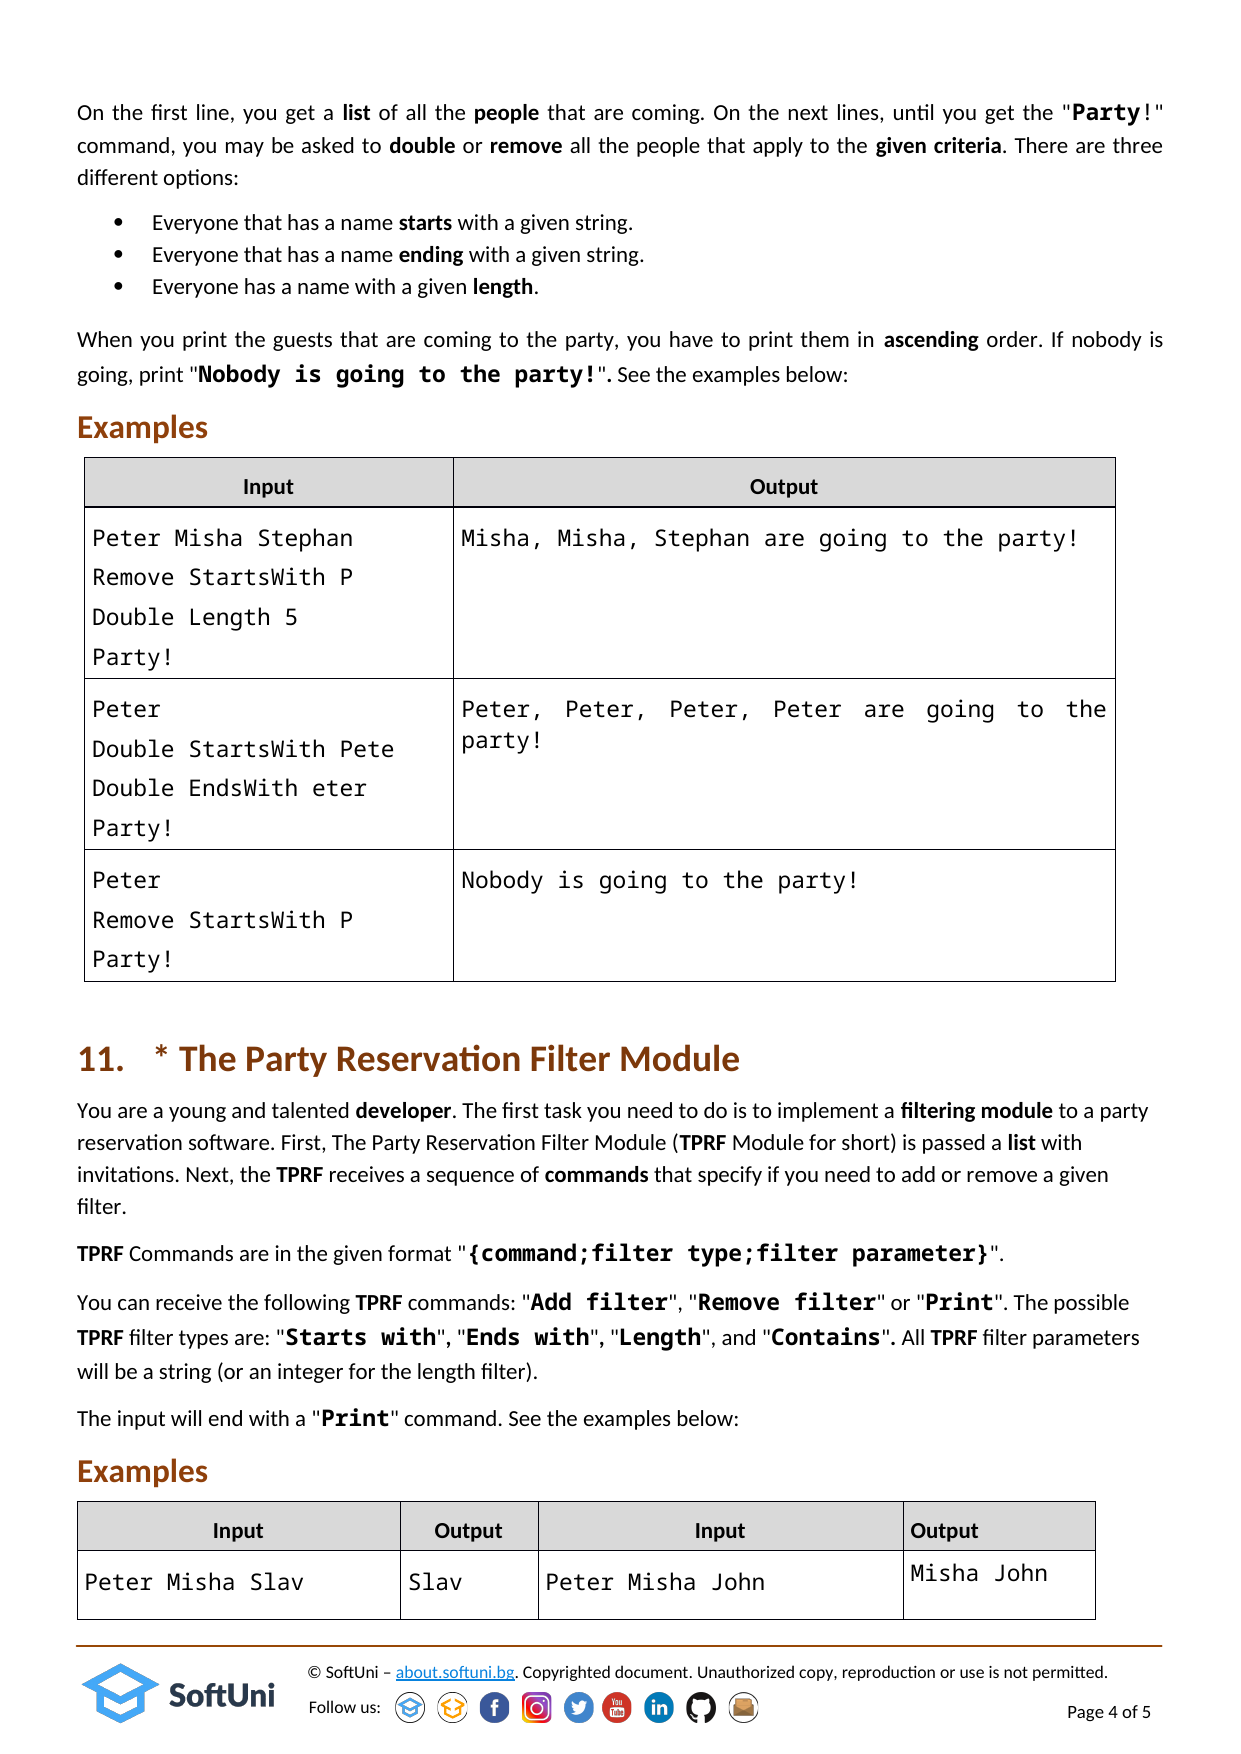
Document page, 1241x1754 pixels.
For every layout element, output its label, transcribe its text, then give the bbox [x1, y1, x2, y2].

text The input will end with a "Print" command. See the examples below: [77, 1401, 1163, 1433]
table_header Input [539, 1502, 903, 1550]
table_cell Misha, Misha, Stephan are going to the party! [454, 508, 1115, 678]
subtitle Examples [77, 406, 1163, 447]
picture [437, 1692, 468, 1723]
text You can receive the following TPRF commands: "Add filter", "Remove filter" or "Print". The possible TPRF filter types are: "Starts with", "Ends with", "Length", and "Contains". All TPRF filter parameters will be a string (or an integer for the length filter). [77, 1285, 1163, 1385]
picture [522, 1692, 552, 1723]
table_cell Peter Remove StartsWith P Party! [85, 850, 453, 981]
table_cell Slav [401, 1551, 538, 1619]
text When you print the guests that are coming to the party, you have to print them in ascending order. If nobody is going, print "Nobody is going to the party!". See the examples below: [77, 325, 1163, 389]
picture [665, 1692, 674, 1701]
list Everyone that has a name starts with a given string. [114, 208, 1163, 236]
picture [564, 1692, 594, 1723]
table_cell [539, 1551, 903, 1619]
table_header Input [78, 1502, 400, 1550]
picture [395, 1692, 425, 1723]
picture [686, 1692, 716, 1723]
table_header Input [85, 458, 453, 506]
picture [644, 1692, 653, 1701]
picture [665, 1714, 674, 1723]
picture [75, 1658, 281, 1729]
text You are a young and talented developer. The first task you need to do is to implement a filtering module to a party reservation software. First, The Party Reservation Filter Module (TPRF Module for short) is passed a list with invitations. Next, the TPRF receives a sequence of commands that specify if you need to add or remove a given filter. [77, 1096, 1163, 1220]
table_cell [78, 1551, 400, 1619]
picture [658, 1705, 667, 1714]
picture [602, 1692, 632, 1723]
text On the first line, you get a list of all the people that are coming. On the next lines, until you get the "Party!" command, you may be asked to double or remove all the people that apply to the given criteria. There are three different options: [77, 95, 1163, 191]
table_cell Misha John [904, 1551, 1095, 1619]
list Everyone that has a name ending with a given string. [114, 240, 1163, 268]
picture [644, 1714, 653, 1723]
list Everyone has a name with a given length. [114, 272, 1163, 300]
subtitle * The Party Reservation Filter Module [77, 1035, 1163, 1081]
picture [479, 1692, 510, 1723]
text TPRF Commands are in the given format "{command;filter type;filter parameter}". [77, 1237, 1163, 1268]
table_header Output [454, 458, 1115, 506]
table_cell Nobody is going to the party! [454, 850, 1115, 981]
table_header Output [401, 1502, 538, 1550]
subtitle Examples [77, 1450, 1163, 1491]
table_cell Peter Misha Stephan Remove StartsWith P Double Length 5 Party! [85, 508, 453, 678]
table_header Output [904, 1502, 1095, 1550]
picture [728, 1692, 759, 1723]
table_cell Peter Double StartsWith Pete Double EndsWith eter Party! [85, 679, 453, 849]
table_cell Peter, Peter, Peter, Peter are going to the party! [454, 679, 1115, 849]
